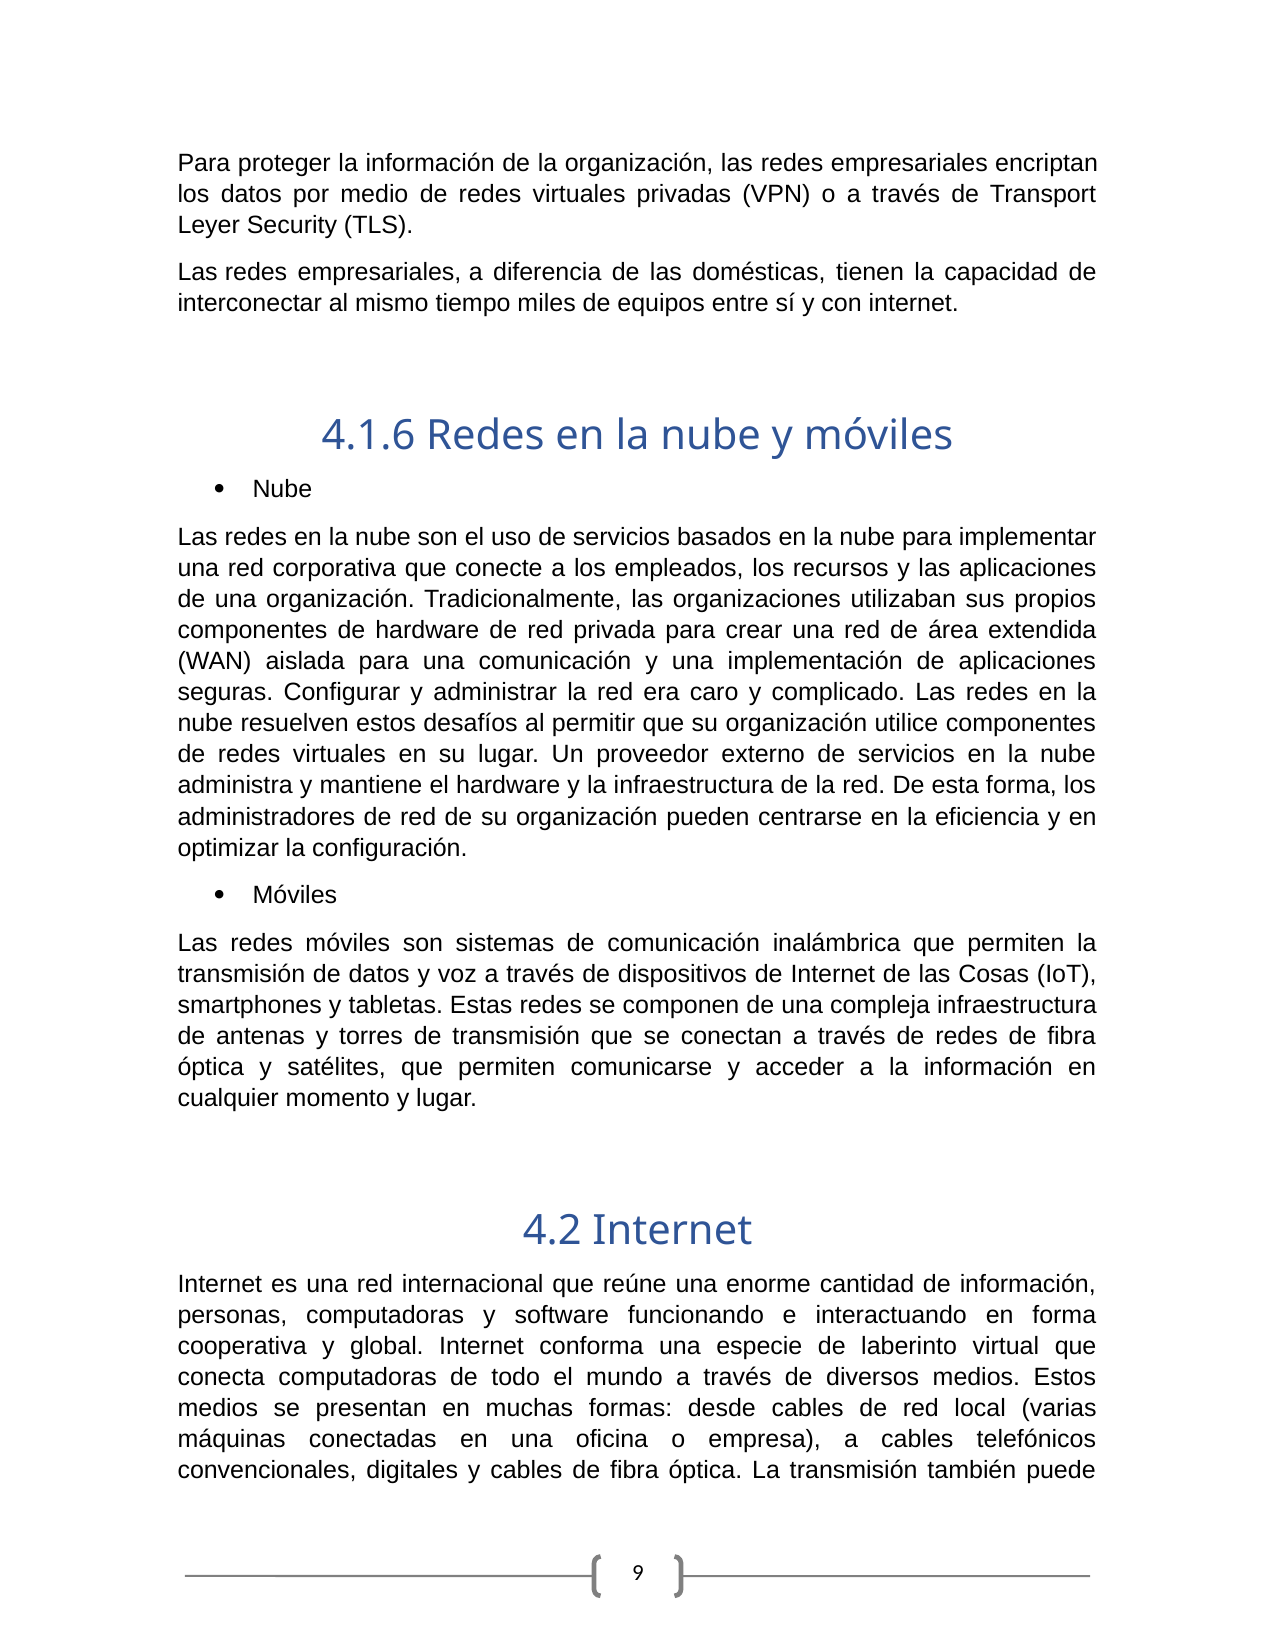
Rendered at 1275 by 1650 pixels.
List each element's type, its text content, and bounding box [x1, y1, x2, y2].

text Para proteger la información de la organización, las redes empresariales encriptan los datos por medio de redes virtuales privadas (VPN) o a través de Transport Leyer Security (TLS). [177, 148, 1098, 238]
text Las redes empresariales, a diferencia de las domésticas, tienen la capacidad de interconectar al mismo tiempo miles de equipos entre sí y con internet. [177, 257, 1098, 317]
text Las redes en la nube son el uso de servicios basados en la nube para implementar una red corporativa que conecte a los empleados, los recursos y las aplicaciones de una organización. Tradicionalmente, las organizaciones utilizaban sus propios componentes de hardware de red privada para crear una red de área extendida (WAN) aislada para una comunicación y una implementación de aplicaciones seguras. Configurar y administrar la red era caro y complicado. Las redes en la nube resuelven estos desafíos al permitir que su organización utilice componentes de redes virtuales en su lugar. Un proveedor externo de servicios en la nube administra y mantiene el hardware y la infraestructura de la red. De esta forma, los administradores de red de su organización pueden centrarse en la eficiencia y en optimizar la configuración. [177, 522, 1098, 861]
list Nube [215, 474, 1098, 503]
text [177, 1269, 1098, 1484]
list Móviles [215, 880, 1098, 909]
subtitle 4.1.6 Redes en la nube y móviles [177, 405, 1098, 461]
text Las redes móviles son sistemas de comunicación inalámbrica que permiten la transmisión de datos y voz a través de dispositivos de Internet de las Cosas (IoT), smartphones y tabletas. Estas redes se componen de una compleja infraestructura de antenas y torres de transmisión que se conectan a través de redes de fibra óptica y satélites, que permiten comunicarse y acceder a la información en cualquier momento y lugar. [177, 928, 1098, 1112]
subtitle 4.2 Internet [177, 1199, 1098, 1256]
